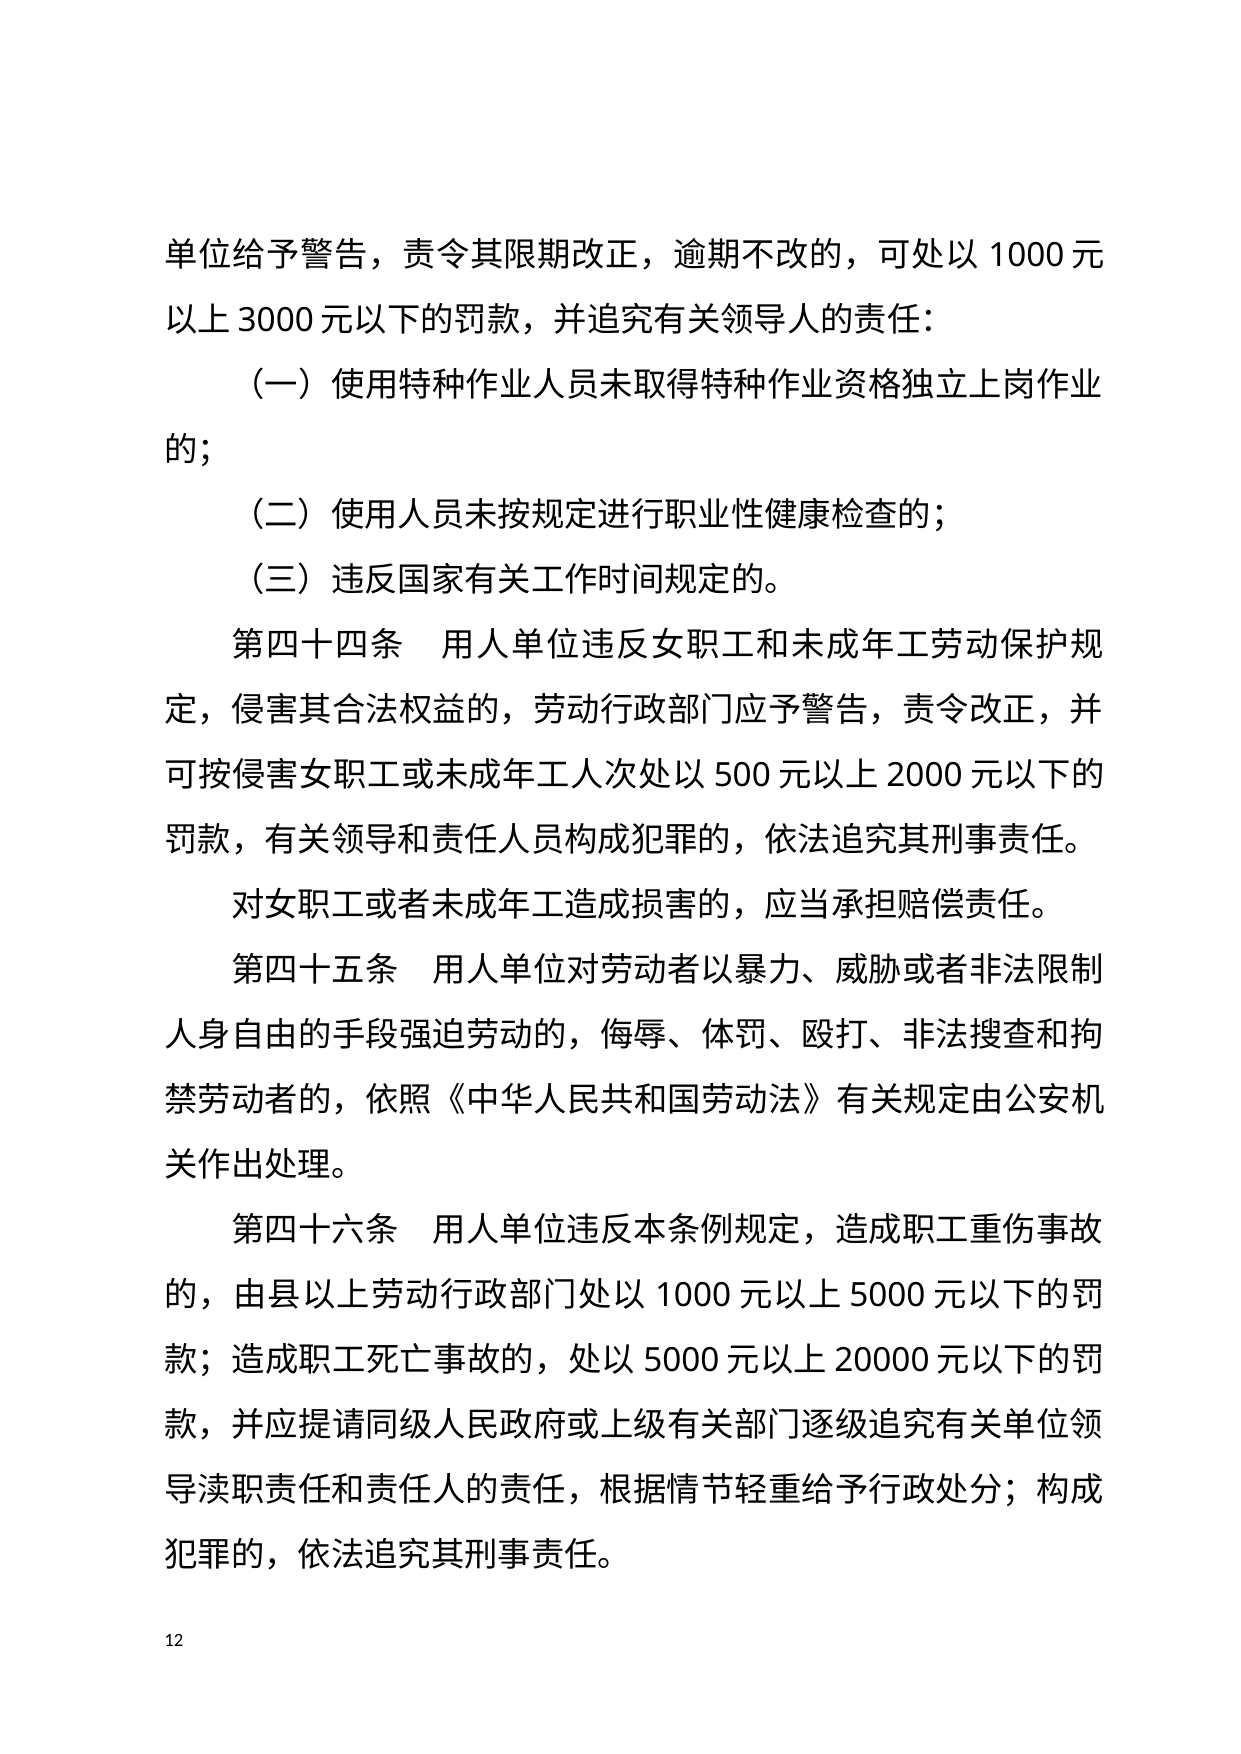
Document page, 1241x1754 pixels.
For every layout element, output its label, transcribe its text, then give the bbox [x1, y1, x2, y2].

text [164, 219, 1105, 349]
text （一）使用特种作业人员未取得特种作业资格独立上岗作业的； [164, 349, 1105, 479]
text 第四十四条 用人单位违反女职工和未成年工劳动保护规定，侵害其合法权益的，劳动行政部门应予警告，责令改正，并可按侵害女职工或未成年工人次处以500元以上2000元以下的罚款，有关领导和责任人员构成犯罪的，依法追究其刑事责任。 [164, 609, 1105, 869]
text 对女职工或者未成年工造成损害的，应当承担赔偿责任。 [164, 869, 1105, 934]
text （三）违反国家有关工作时间规定的。 [164, 544, 1105, 609]
text 第四十五条 用人单位对劳动者以暴力、威胁或者非法限制人身自由的手段强迫劳动的，侮辱、体罚、殴打、非法搜查和拘禁劳动者的，依照《中华人民共和国劳动法》有关规定由公安机关作出处理。 [164, 934, 1105, 1194]
text （二）使用人员未按规定进行职业性健康检查的； [164, 479, 1105, 544]
text 第四十六条 用人单位违反本条例规定，造成职工重伤事故的，由县以上劳动行政部门处以1000元以上5000元以下的罚款；造成职工死亡事故的，处以5000元以上20000元以下的罚款，并应提请同级人民政府或上级有关部门逐级追究有关单位领导渎职责任和责任人的责任，根据情节轻重给予行政处分；构成犯罪的，依法追究其刑事责任。 [164, 1194, 1105, 1584]
